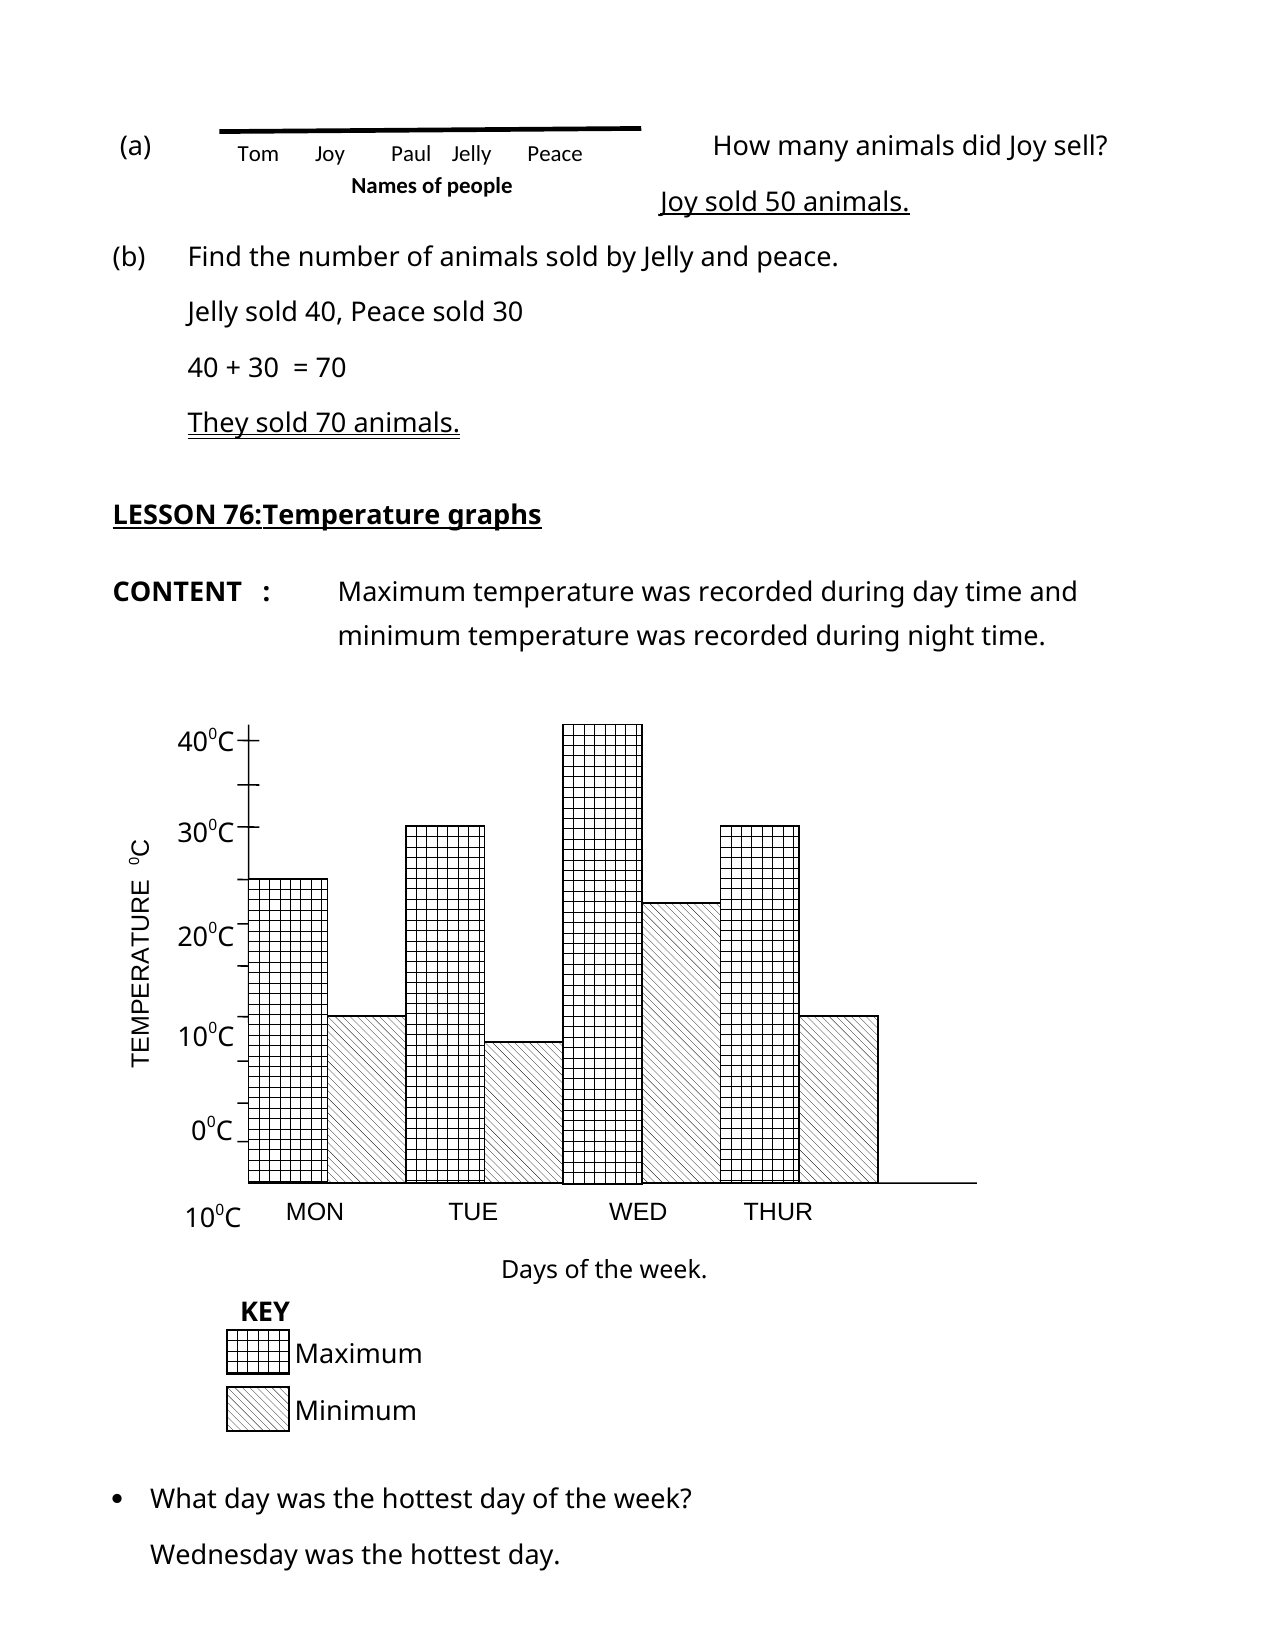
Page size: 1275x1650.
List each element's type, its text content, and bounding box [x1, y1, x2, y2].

text (b) Find the number of animals sold by Jelly and peace. [112, 237, 1153, 274]
text 40 + 30 = 70 [112, 348, 1153, 385]
list Wednesday was the hottest day. [150, 1535, 1153, 1572]
text minimum temperature was recorded during night time. [262, 617, 1153, 654]
text LESSON 76: Temperature graphs [112, 496, 1153, 532]
list What day was the hottest day of the week? [112, 1480, 1153, 1517]
text Joy sold 50 animals. [112, 182, 1153, 219]
text They sold 70 animals. [112, 403, 1153, 440]
text Jelly sold 40, Peace sold 30 [112, 293, 1153, 330]
text MON TUE WED THUR [112, 1197, 1153, 1226]
text CONTENT : Maximum temperature was recorded during day time and [112, 573, 1153, 609]
text (a) How many animals did Joy sell? [112, 127, 1153, 164]
